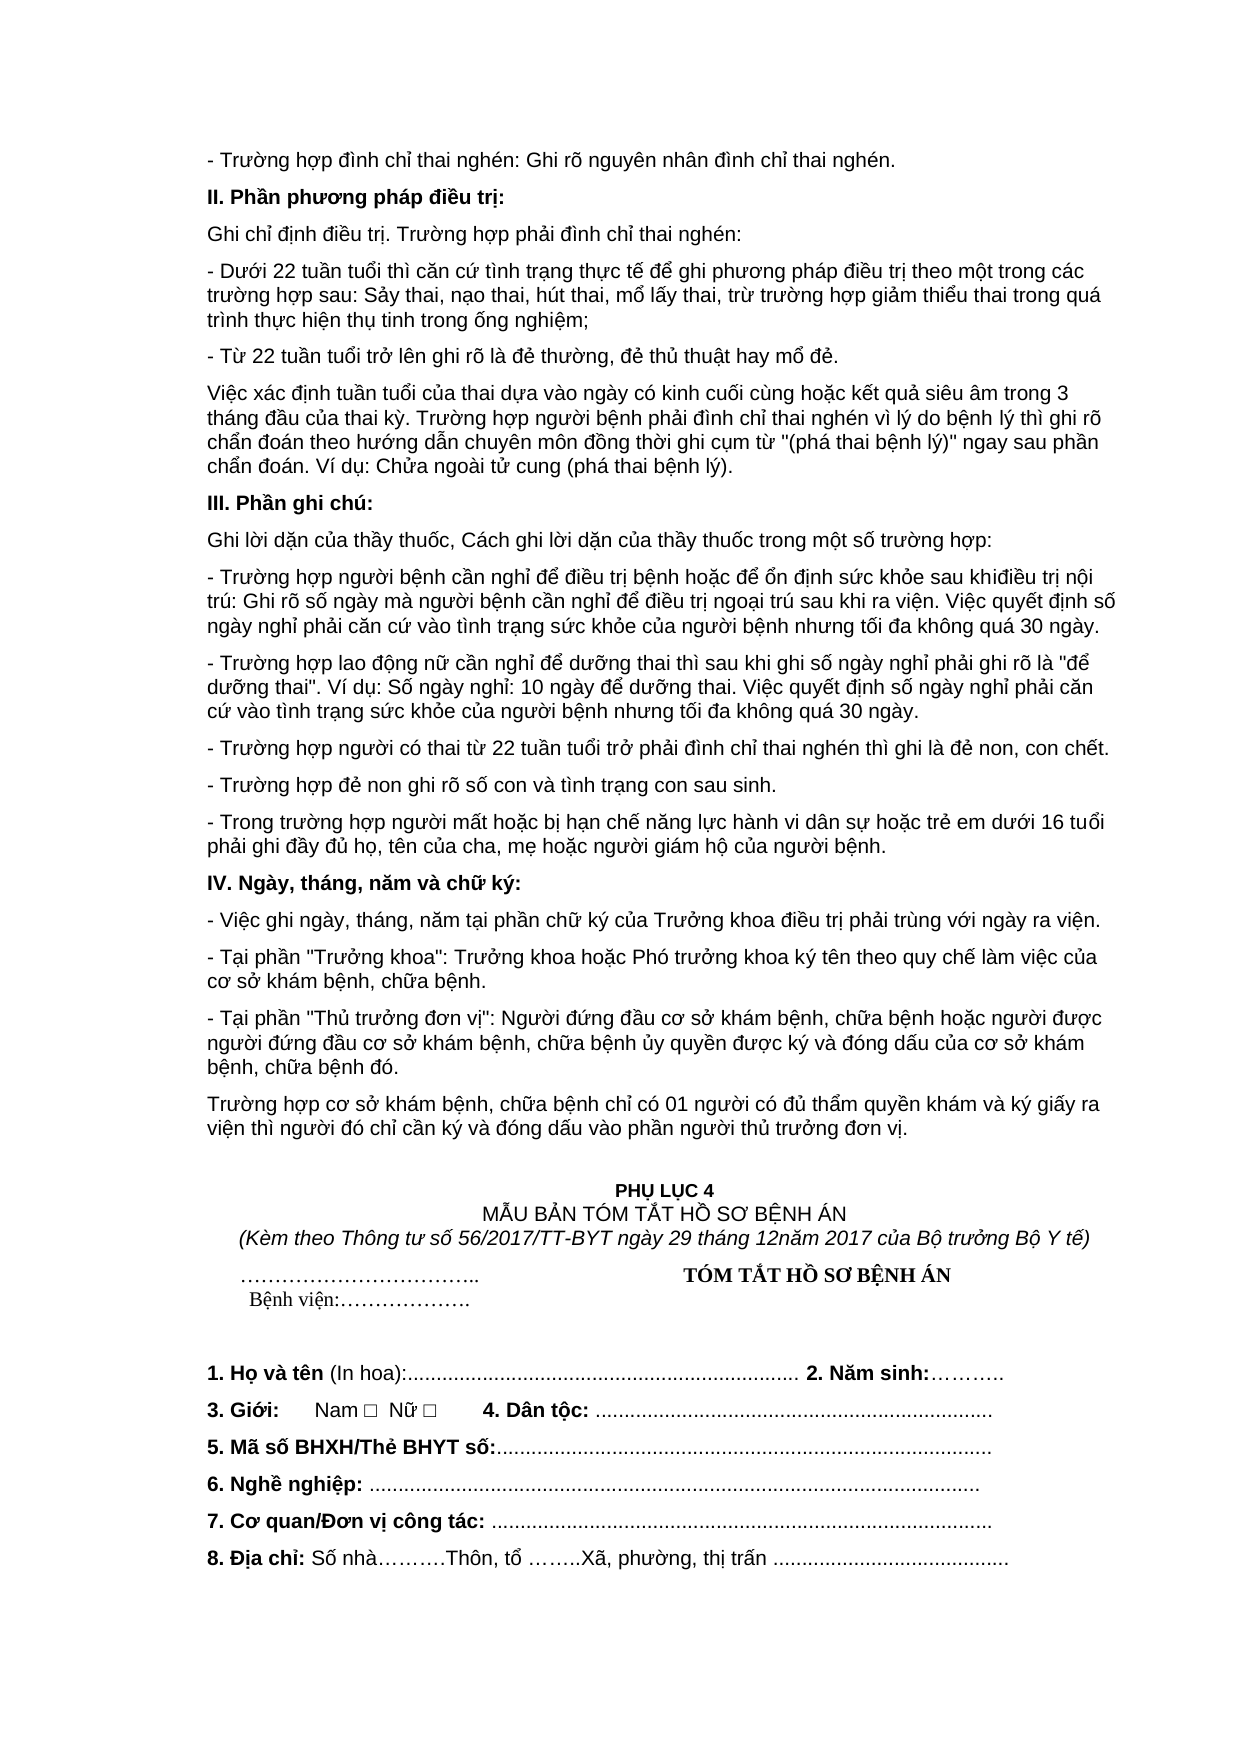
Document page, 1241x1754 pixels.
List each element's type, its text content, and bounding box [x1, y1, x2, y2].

text 6. Nghề nghiệp: .......................................................................................................... [207, 1471, 1122, 1496]
text Trường hợp cơ sở khám bệnh, chữa bệnh chỉ có 01 người có đủ thẩm quyền khám và ký giấy ra viện thì người đó chỉ cần ký và đóng dấu vào phần người thủ trưởng đơn vị. [207, 1091, 1122, 1140]
text - Tại phần "Trưởng khoa": Trưởng khoa hoặc Phó trưởng khoa ký tên theo quy chế làm việc của cơ sở khám bệnh, chữa bệnh. [207, 944, 1122, 993]
text - Dưới 22 tuần tuổi thì căn cứ tình trạng thực tế để ghi phương pháp điều trị theo một trong các trường hợp sau: Sảy thai, nạo thai, hút thai, mổ lấy thai, trừ trường hợp giảm thiểu thai trong quá trình thực hiện thụ tinh trong ống nghiệm; [207, 258, 1122, 331]
text III. Phần ghi chú: [207, 491, 1122, 515]
text IV. Ngày, tháng, năm và chữ ký: [207, 871, 1122, 895]
text MẪU BẢN TÓM TẮT HỒ SƠ BỆNH ÁN (Kèm theo Thông tư số 56/2017/TT-BYT ngày 29 tháng 12năm 2017 của Bộ trưởng Bộ Y tế) [207, 1201, 1122, 1250]
text Ghi chỉ định điều trị. Trường hợp phải đình chỉ thai nghén: [207, 221, 1122, 246]
text Việc xác định tuần tuổi của thai dựa vào ngày có kinh cuối cùng hoặc kết quả siêu âm trong 3 tháng đầu của thai kỳ. Trường hợp người bệnh phải đình chỉ thai nghén vì lý do bệnh lý thì ghi rõ chẩn đoán theo hướng dẫn chuyên môn đồng thời ghi cụm từ "(phá thai bệnh lý)" ngay sau phần chẩn đoán. Ví dụ: Chửa ngoài tử cung (phá thai bệnh lý). [207, 381, 1122, 478]
text 7. Cơ quan/Đơn vị công tác: ....................................................................................... [207, 1508, 1122, 1533]
table_header …………………………….. Bệnh viện:………………. [207, 1250, 512, 1311]
text - Trường hợp người bệnh cần nghỉ để điều trị bệnh hoặc để ổn định sức khỏe sau khiđiều trị nội trú: Ghi rõ số ngày mà người bệnh cần nghỉ để điều trị ngoại trú sau khi ra viện. Việc quyết định số ngày nghỉ phải căn cứ vào tình trạng sức khỏe của người bệnh nhưng tối đa không quá 30 ngày. [207, 564, 1122, 638]
text 5. Mã số BHXH/Thẻ BHYT số:...................................................................................... [207, 1434, 1122, 1459]
text 8. Địa chỉ: Số nhà……….Thôn, tổ ……..Xã, phường, thị trấn ......................................... [207, 1545, 1122, 1569]
text - Trường hợp đẻ non ghi rõ số con và tình trạng con sau sinh. [207, 773, 1122, 797]
text - Tại phần "Thủ trưởng đơn vị": Người đứng đầu cơ sở khám bệnh, chữa bệnh hoặc người được người đứng đầu cơ sở khám bệnh, chữa bệnh ủy quyền được ký và đóng dấu của cơ sở khám bệnh, chữa bệnh đó. [207, 1006, 1122, 1079]
text - Trường hợp lao động nữ cần nghỉ để dưỡng thai thì sau khi ghi số ngày nghỉ phải ghi rõ là "để dưỡng thai". Ví dụ: Số ngày nghỉ: 10 ngày để dưỡng thai. Việc quyết định số ngày nghỉ phải căn cứ vào tình trạng sức khỏe của người bệnh nhưng tối đa không quá 30 ngày. [207, 650, 1122, 723]
text 1. Họ và tên (In hoa):.................................................................... 2. Năm sinh:……….. [207, 1361, 1122, 1385]
text - Trường hợp người có thai từ 22 tuần tuổi trở phải đình chỉ thai nghén thì ghi là đẻ non, con chết. [207, 736, 1122, 760]
table_header TÓM TẮT HỒ SƠ BỆNH ÁN [512, 1250, 1122, 1311]
text Ghi lời dặn của thầy thuốc, Cách ghi lời dặn của thầy thuốc trong một số trường hợp: [207, 528, 1122, 552]
text - Trường hợp đình chỉ thai nghén: Ghi rõ nguyên nhân đình chỉ thai nghén. [207, 148, 1122, 172]
text II. Phần phương pháp điều trị: [207, 184, 1122, 209]
text PHỤ LỤC 4 [207, 1177, 1122, 1201]
text 3. Giới: Nam □ Nữ □ 4. Dân tộc: ..................................................................... [207, 1398, 1122, 1422]
text - Việc ghi ngày, tháng, năm tại phần chữ ký của Trưởng khoa điều trị phải trùng với ngày ra viện. [207, 908, 1122, 932]
text - Trong trường hợp người mất hoặc bị hạn chế năng lực hành vi dân sự hoặc trẻ em dưới 16 tuổi phải ghi đầy đủ họ, tên của cha, mẹ hoặc người giám hộ của người bệnh. [207, 809, 1122, 858]
text - Từ 22 tuần tuổi trở lên ghi rõ là đẻ thường, đẻ thủ thuật hay mổ đẻ. [207, 344, 1122, 368]
